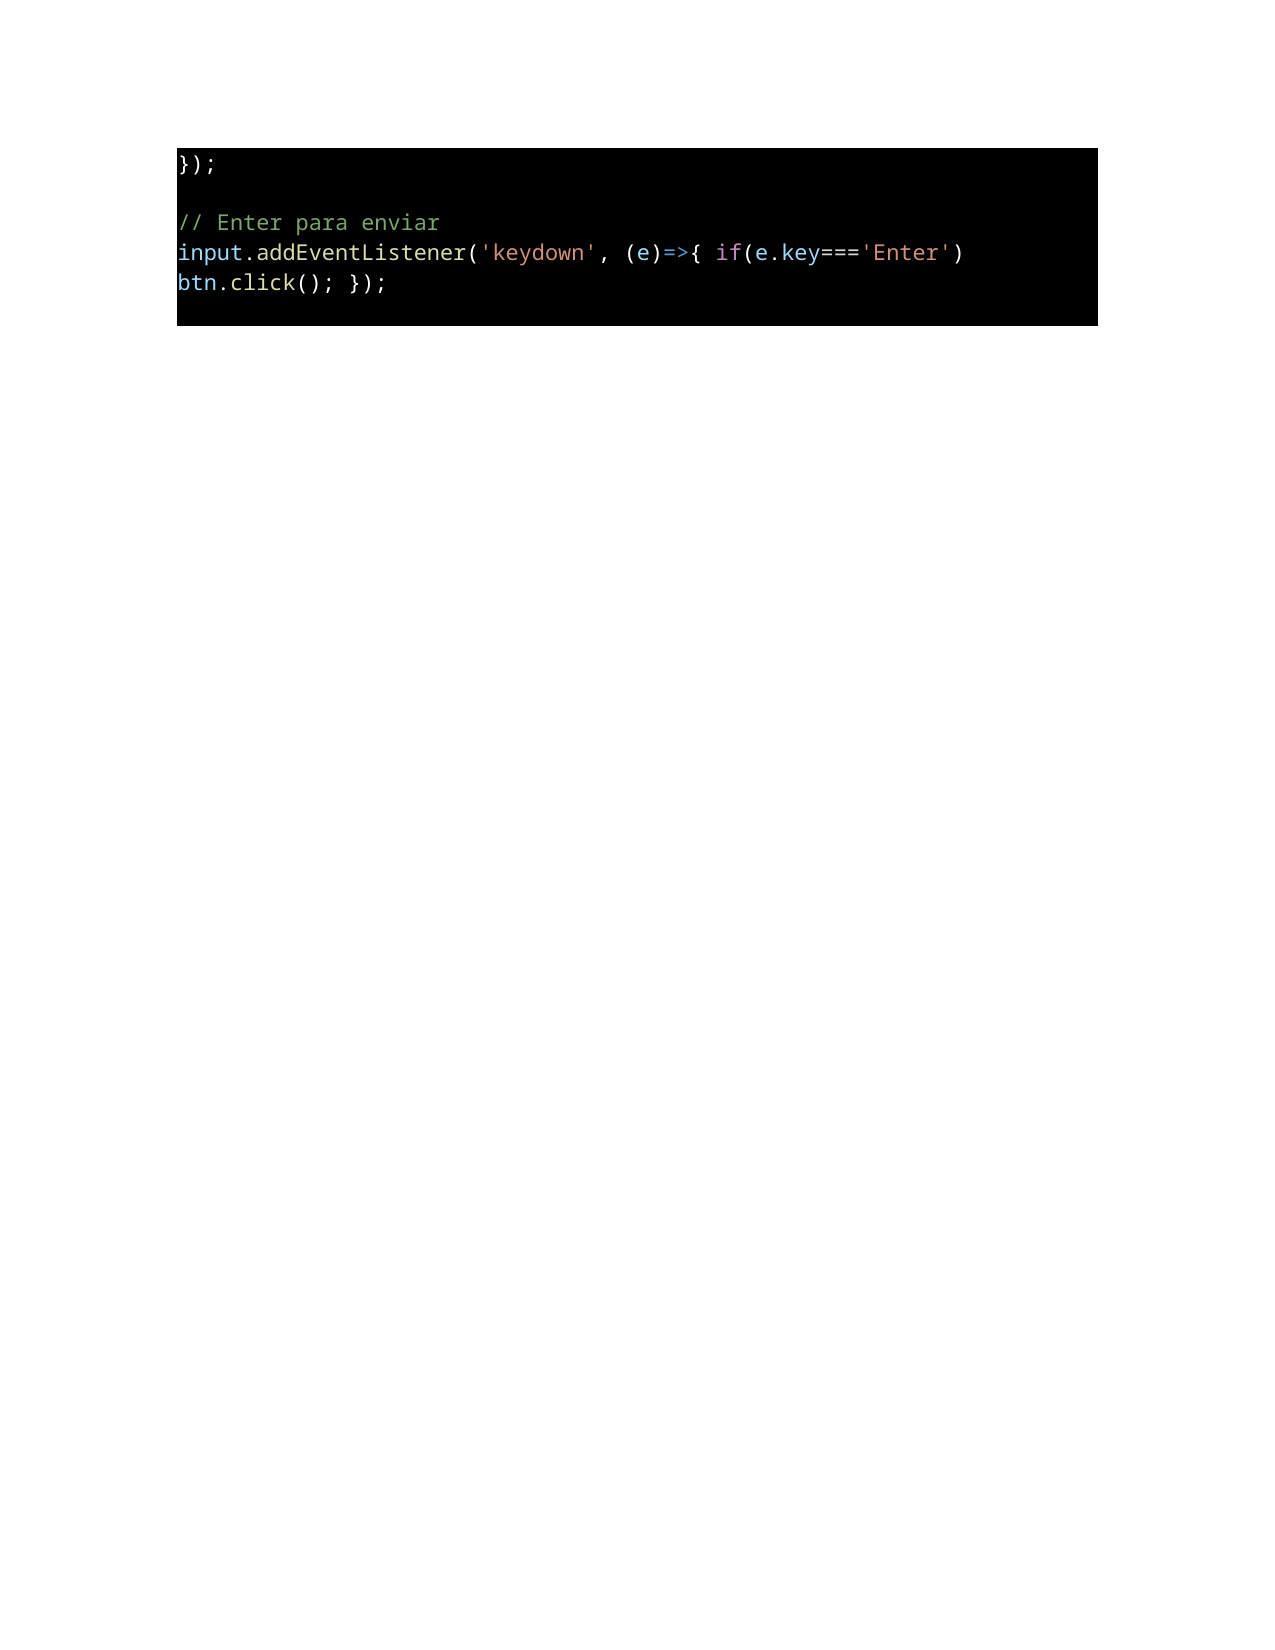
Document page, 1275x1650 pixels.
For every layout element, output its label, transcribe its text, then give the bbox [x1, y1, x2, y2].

text // Enter para enviar [177, 207, 1098, 237]
text }); [177, 148, 1098, 177]
text input.addEventListener('keydown', (e)=>{ if(e.key==='Enter') btn.click(); }); [177, 237, 1098, 297]
